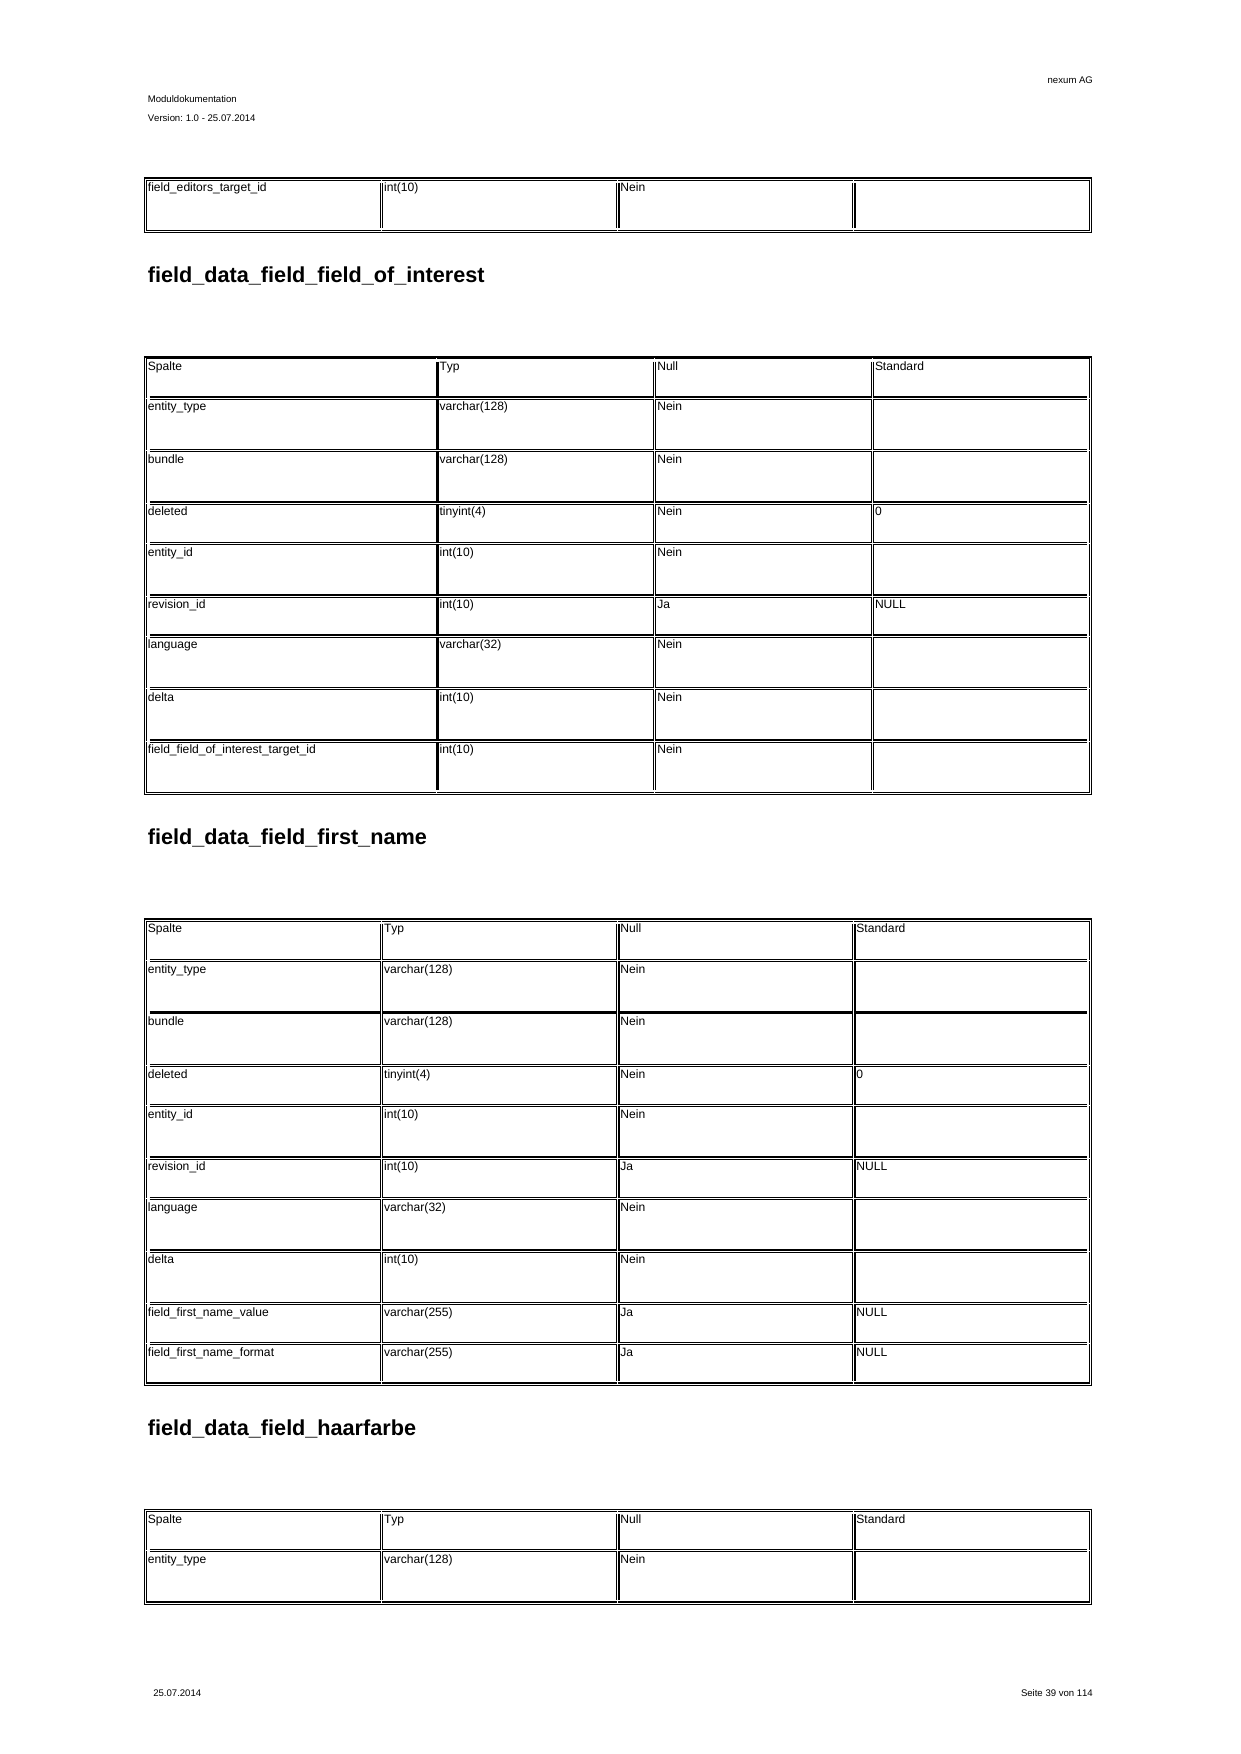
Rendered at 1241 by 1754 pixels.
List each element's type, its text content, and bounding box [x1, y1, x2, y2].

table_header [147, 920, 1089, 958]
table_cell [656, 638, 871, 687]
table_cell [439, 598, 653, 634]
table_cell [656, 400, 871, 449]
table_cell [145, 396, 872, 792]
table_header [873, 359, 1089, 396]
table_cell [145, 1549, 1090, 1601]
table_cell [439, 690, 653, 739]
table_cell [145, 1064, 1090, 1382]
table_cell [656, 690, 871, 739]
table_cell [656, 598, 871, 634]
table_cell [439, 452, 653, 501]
text field_data_field_field_of_interest [148, 262, 1092, 305]
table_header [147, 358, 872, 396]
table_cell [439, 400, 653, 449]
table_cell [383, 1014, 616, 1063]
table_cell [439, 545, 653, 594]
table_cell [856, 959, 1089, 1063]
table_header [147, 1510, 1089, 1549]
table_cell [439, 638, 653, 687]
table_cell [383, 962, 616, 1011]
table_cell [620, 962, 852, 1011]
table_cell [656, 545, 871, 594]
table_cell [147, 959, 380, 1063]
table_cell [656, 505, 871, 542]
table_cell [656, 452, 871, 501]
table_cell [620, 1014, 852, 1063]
text field_data_field_first_name [148, 824, 1092, 867]
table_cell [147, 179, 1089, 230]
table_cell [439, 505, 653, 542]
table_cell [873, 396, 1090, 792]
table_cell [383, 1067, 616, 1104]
text field_data_field_haarfarbe [148, 1414, 1092, 1458]
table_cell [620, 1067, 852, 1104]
